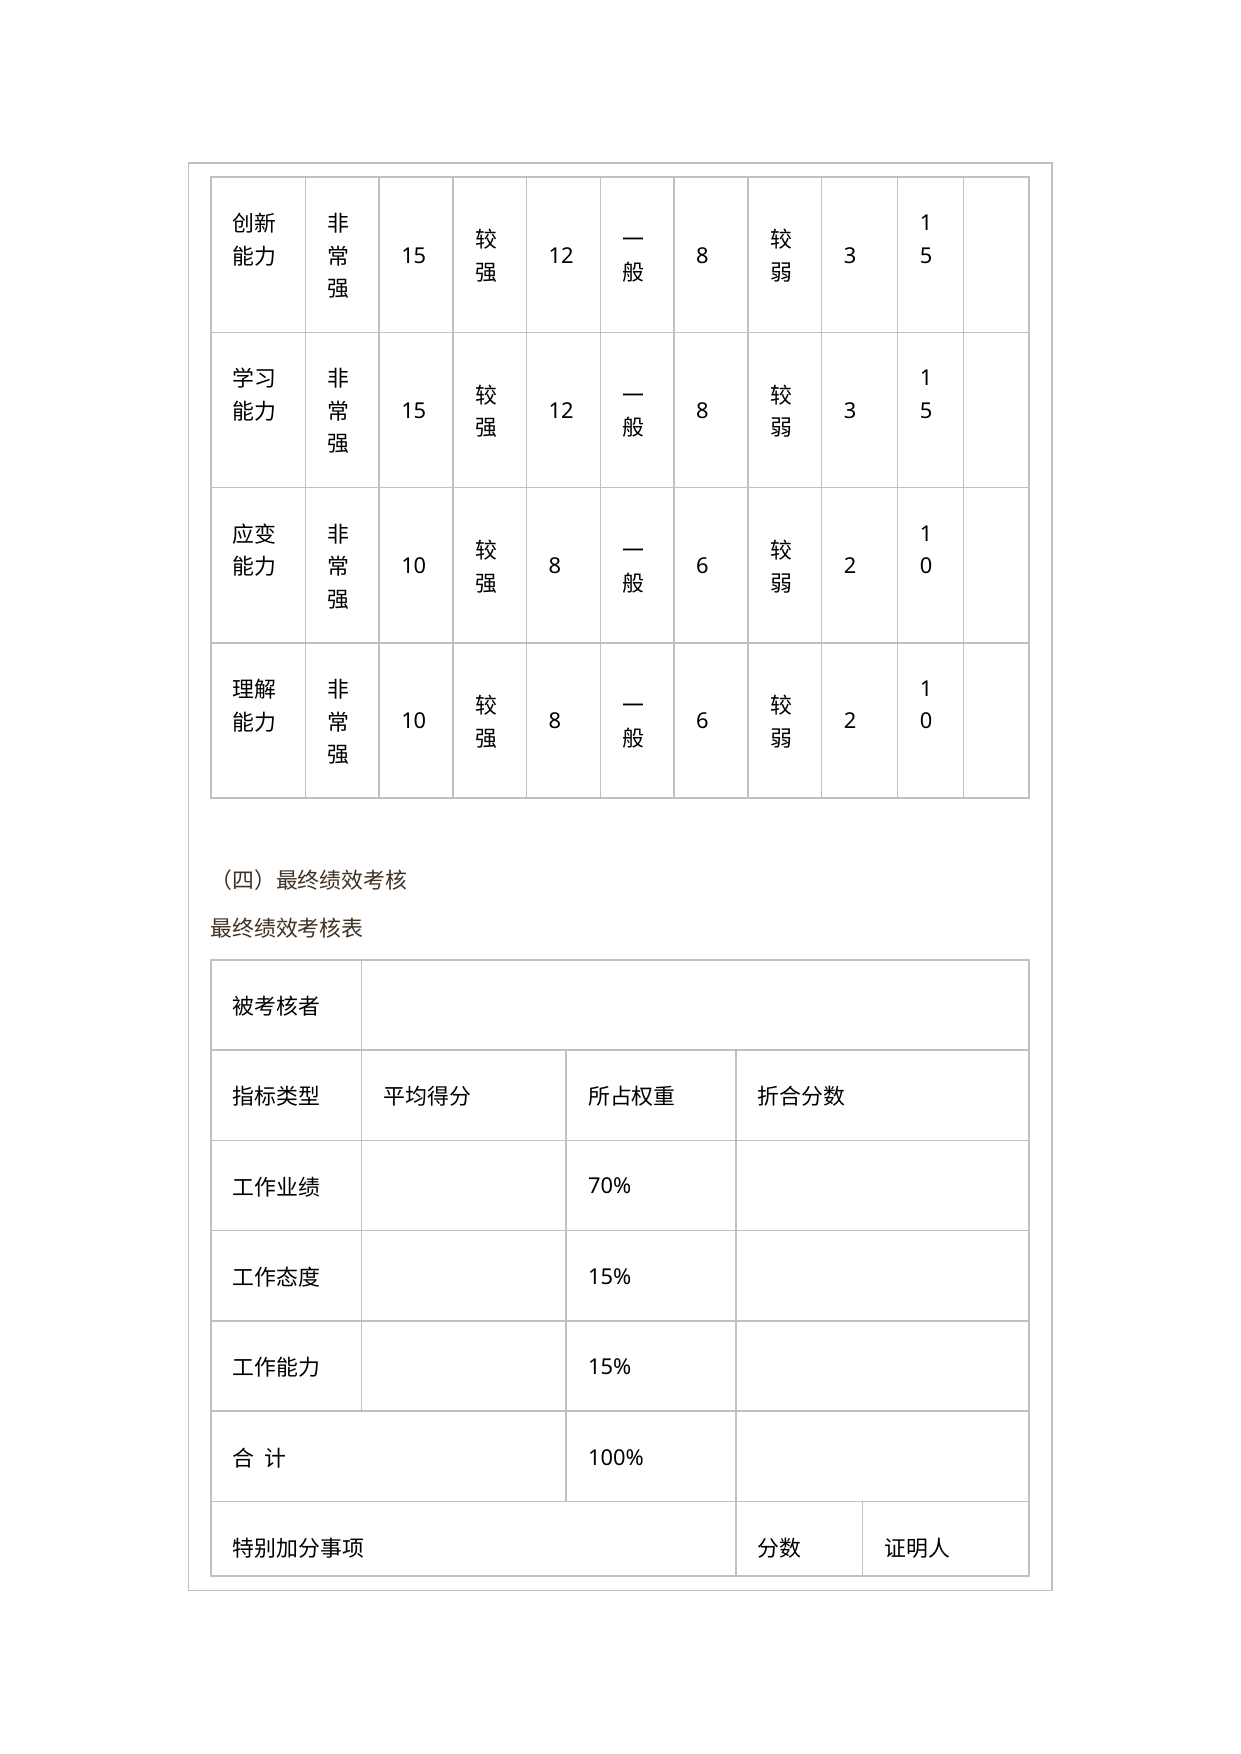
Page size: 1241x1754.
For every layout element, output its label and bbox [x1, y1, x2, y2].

table_cell [189, 164, 1051, 1589]
